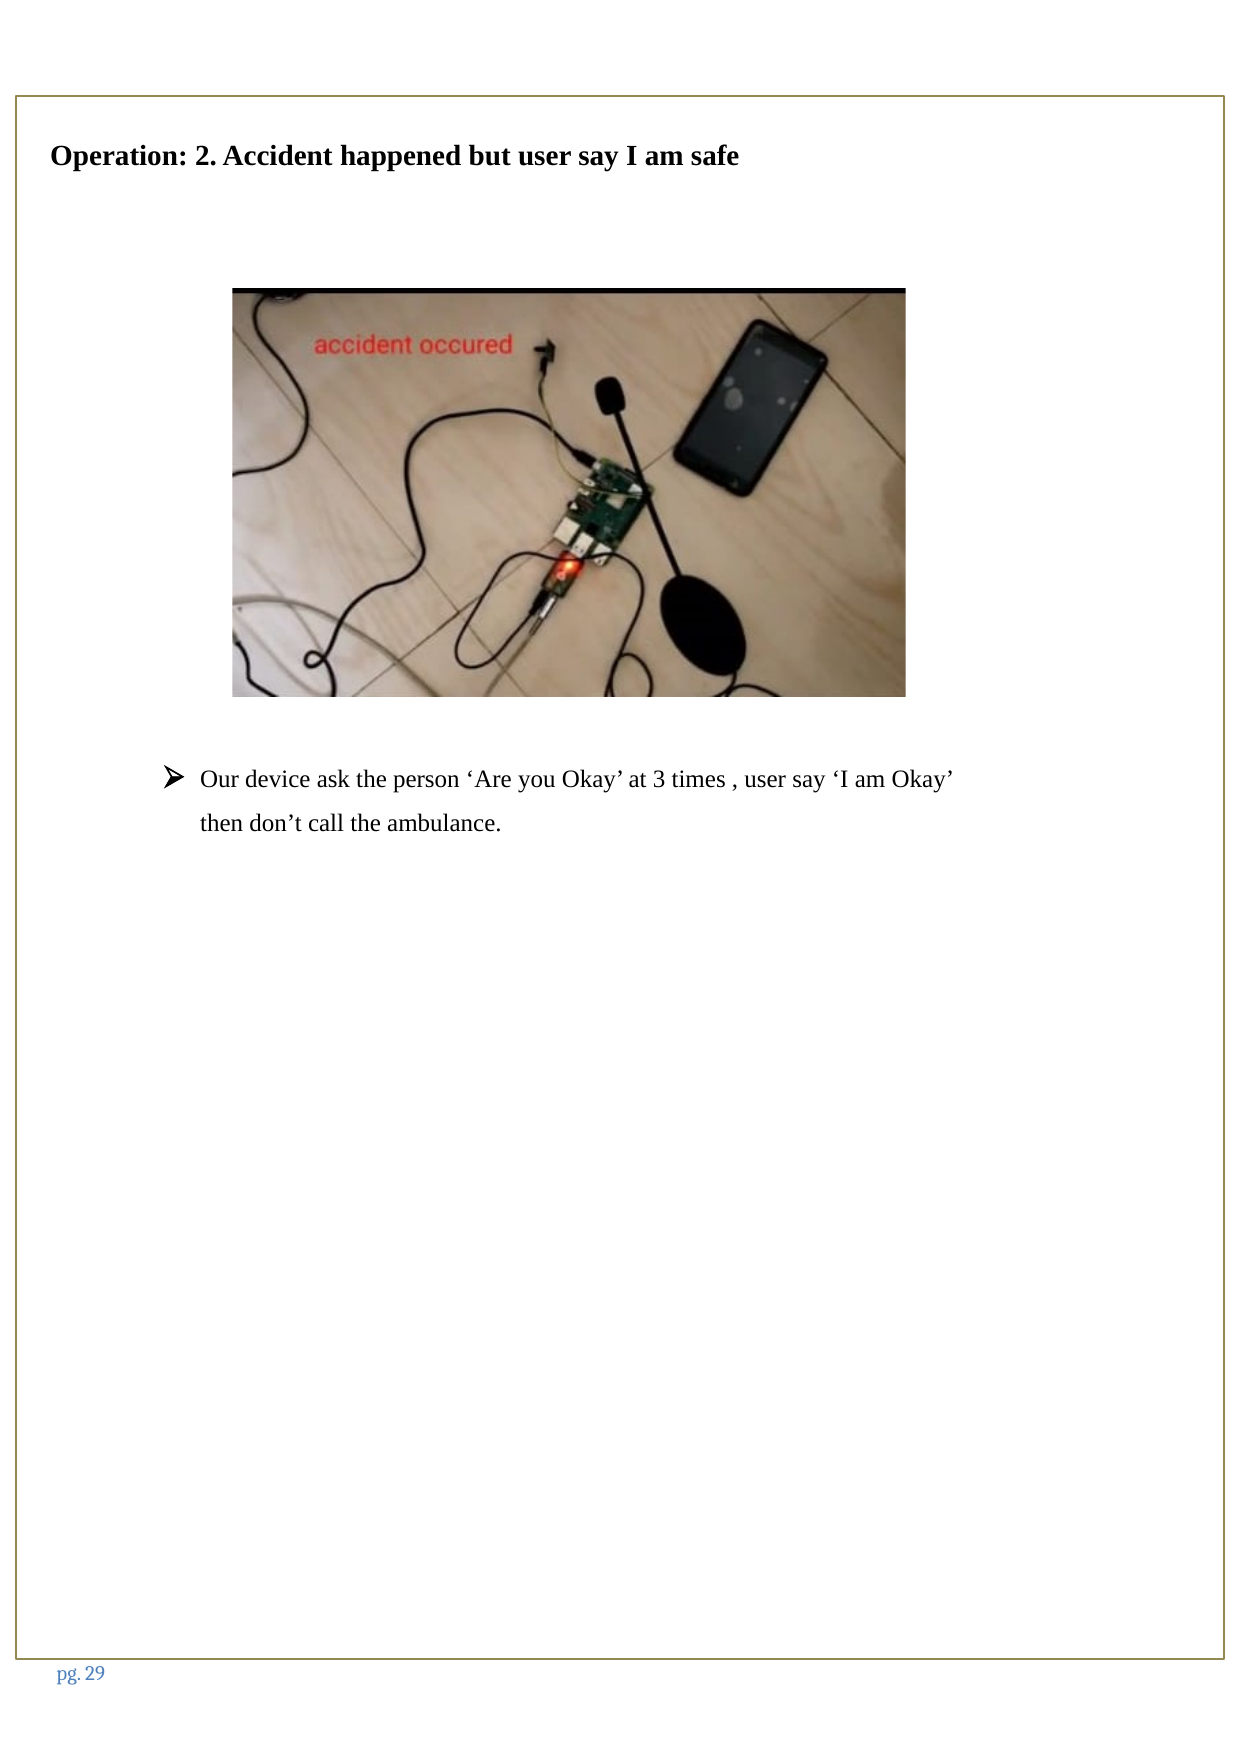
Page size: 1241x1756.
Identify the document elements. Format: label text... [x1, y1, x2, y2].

picture [232, 288, 906, 697]
list Our device ask the person ‘Are you Okay’ at 3 times , user say ‘I am Okay’ [162, 764, 1234, 794]
text Operation: 2. Accident happened but user say I am safe [50, 138, 1234, 171]
list then don’t call the ambulance. [200, 808, 1234, 837]
